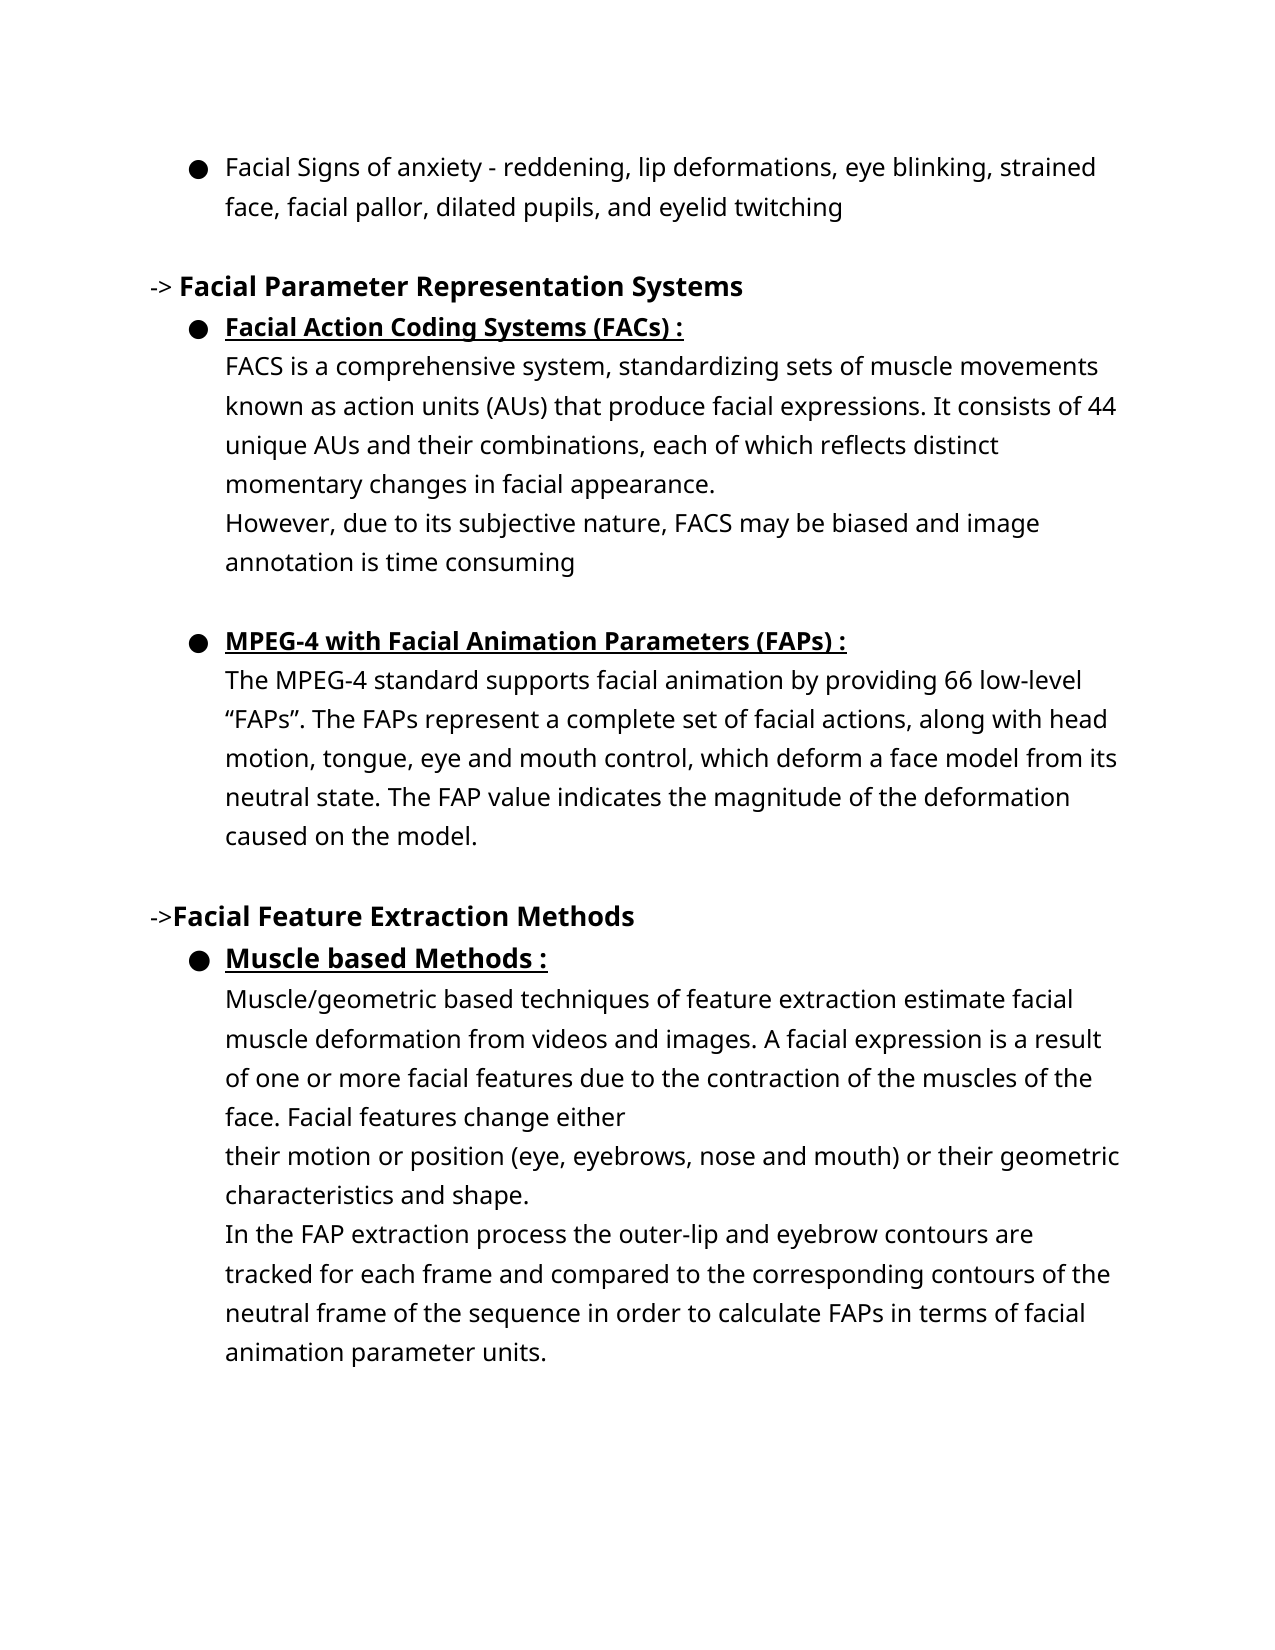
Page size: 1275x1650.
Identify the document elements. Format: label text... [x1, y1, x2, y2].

list Facial Signs of anxiety - reddening, lip deformations, eye blinking, strained face, facial pallor, dilated pupils, and eyelid twitching [187, 150, 1125, 223]
text However, due to its subjective nature, FACS may be biased and image annotation is time consuming [225, 506, 1125, 579]
list Muscle based Methods : [187, 940, 1125, 977]
list Facial Action Coding Systems (FACs) : [187, 310, 1125, 344]
list MPEG-4 with Facial Animation Parameters (FAPs) : [187, 623, 1125, 657]
text their motion or position (eye, eyebrows, nose and mouth) or their geometric characteristics and shape. [225, 1139, 1125, 1212]
text In the FAP extraction process the outer-lip and eyebrow contours are tracked for each frame and compared to the corresponding contours of the neutral frame of the sequence in order to calculate FAPs in terms of facial animation parameter units. [225, 1217, 1125, 1369]
text FACS is a comprehensive system, standardizing sets of muscle movements known as action units (AUs) that produce facial expressions. It consists of 44 unique AUs and their combinations, each of which reflects distinct momentary changes in facial appearance. [225, 349, 1125, 501]
text ->Facial Feature Extraction Methods [150, 897, 1125, 934]
text The MPEG-4 standard supports facial animation by providing 66 low-level “FAPs”. The FAPs represent a complete set of facial actions, along with head motion, tongue, eye and mouth control, which deform a face model from its neutral state. The FAP value indicates the magnitude of the deformation caused on the model. [225, 662, 1125, 853]
text -> Facial Parameter Representation Systems [150, 267, 1125, 304]
text Muscle/geometric based techniques of feature extraction estimate facial muscle deformation from videos and images. A facial expression is a result of one or more facial features due to the contraction of the muscles of the face. Facial features change either [225, 982, 1125, 1134]
